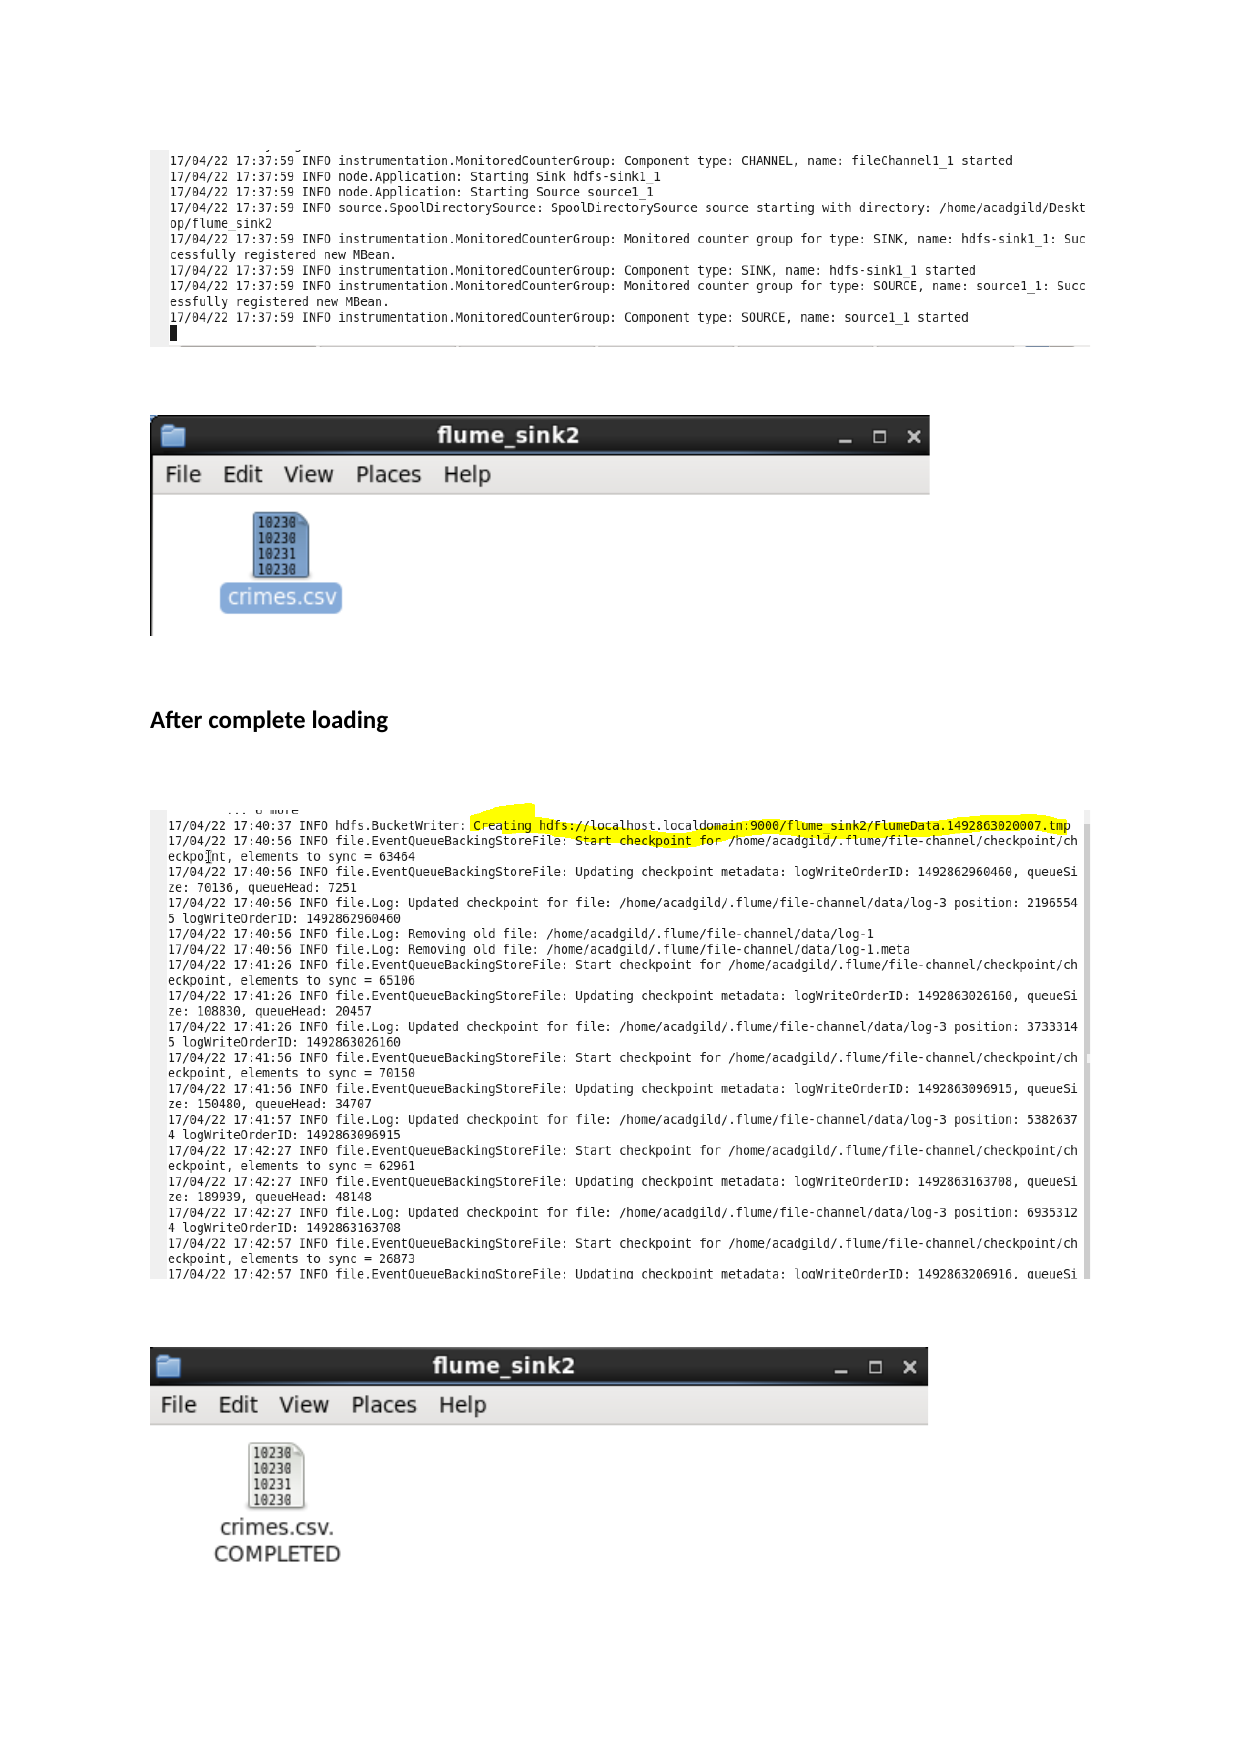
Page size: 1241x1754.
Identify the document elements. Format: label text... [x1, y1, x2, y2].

picture [150, 1347, 929, 1590]
picture [150, 150, 1091, 347]
picture [150, 415, 930, 636]
picture [150, 803, 1091, 1279]
text After complete loading [150, 704, 1090, 734]
